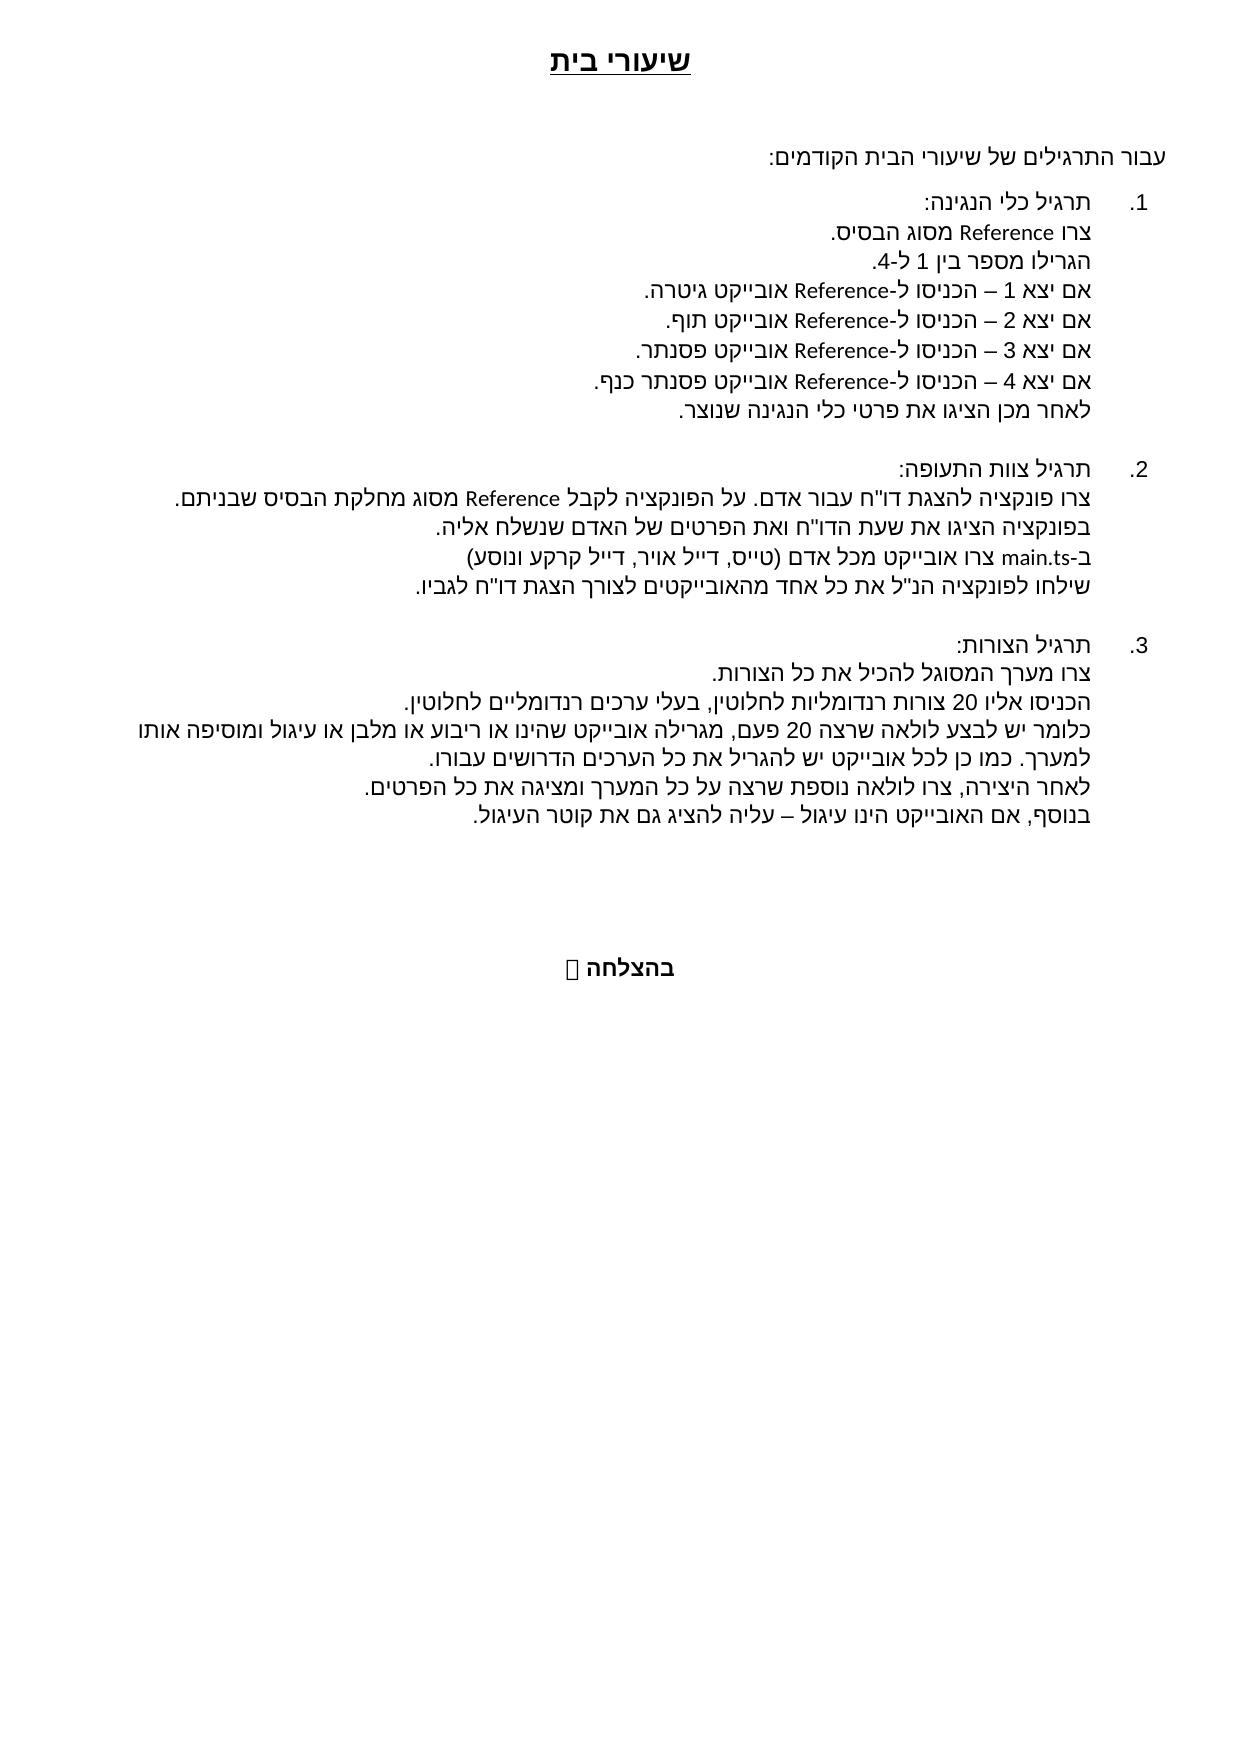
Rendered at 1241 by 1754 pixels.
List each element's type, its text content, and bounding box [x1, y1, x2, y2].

list תרגיל צוות התעופה: [74, 456, 1129, 482]
list אם יצא 3 – הכניסו ל-Reference אובייקט פסנתר. [74, 337, 1092, 365]
list שילחו לפונקציה הנ"ל את כל אחד מהאובייקטים לצורך הצגת דו"ח לגביו. [74, 573, 1092, 599]
list צרו Reference מסוג הבסיס. [74, 218, 1092, 246]
text עבור התרגילים של שיעורי הבית הקודמים: [74, 144, 1167, 170]
list צרו מערך המסוגל להכיל את כל הצורות. [74, 660, 1092, 686]
text בהצלחה [74, 955, 1167, 982]
list אם יצא 4 – הכניסו ל-Reference אובייקט פסנתר כנף. [74, 367, 1092, 395]
list אם יצא 2 – הכניסו ל-Reference אובייקט תוף. [74, 306, 1092, 334]
list אם יצא 1 – הכניסו ל-Reference אובייקט גיטרה. [74, 276, 1092, 304]
list בנוסף, אם האובייקט הינו עיגול – עליה להציג גם את קוטר העיגול. [74, 802, 1092, 829]
list תרגיל הצורות: [74, 632, 1129, 658]
text שיעורי בית [74, 44, 1167, 78]
list ב-main.ts צרו אובייקט מכל אדם (טייס, דייל אויר, דייל קרקע ונוסע) [74, 543, 1092, 571]
list לאחר מכן הציגו את פרטי כלי הנגינה שנוצר. [74, 397, 1092, 423]
list הגרילו מספר בין 1 ל-4. [74, 248, 1092, 274]
list צרו פונקציה להצגת דו"ח עבור אדם. על הפונקציה לקבל Reference מסוג מחלקת הבסיס שבניתם. [74, 484, 1092, 512]
list כלומר יש לבצע לולאה שרצה 20 פעם, מגרילה אובייקט שהינו או ריבוע או מלבן או עיגול ומוסיפה אותו למערך. כמו כן לכל אובייקט יש להגריל את כל הערכים הדרושים עבורו. [74, 717, 1092, 772]
list הכניסו אליו 20 צורות רנדומליות לחלוטין, בעלי ערכים רנדומליים לחלוטין. [74, 688, 1092, 715]
list תרגיל כלי הנגינה: [74, 189, 1129, 216]
list בפונקציה הציגו את שעת הדו"ח ואת הפרטים של האדם שנשלח אליה. [74, 514, 1092, 541]
list לאחר היצירה, צרו לולאה נוספת שרצה על כל המערך ומציגה את כל הפרטים. [74, 774, 1092, 800]
